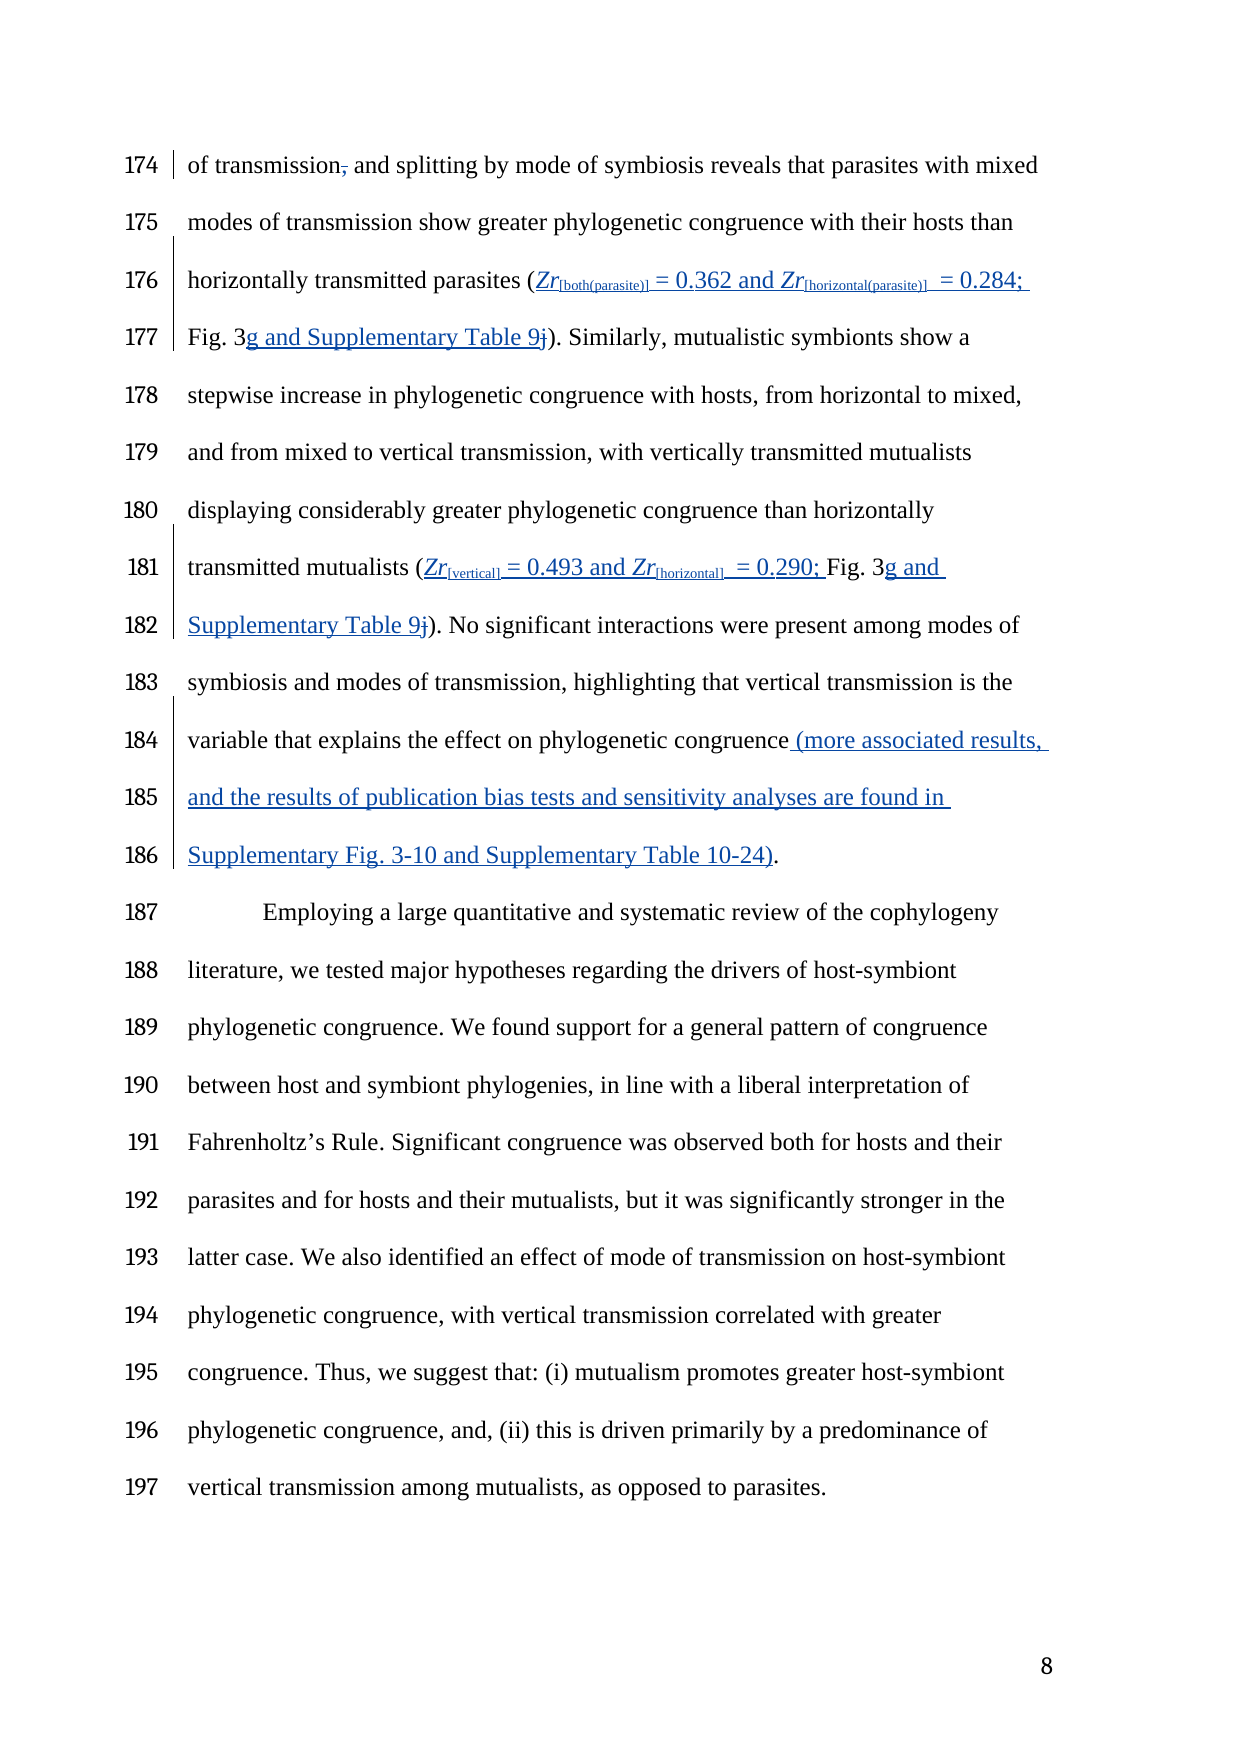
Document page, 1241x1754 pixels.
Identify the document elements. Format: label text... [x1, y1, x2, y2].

text Employing a large quantitative and systematic review of the cophylogeny literature, we tested major hypotheses regarding the drivers of host-symbiont phylogenetic congruence. We found support for a general pattern of congruence between host and symbiont phylogenies, in line with a liberal interpretation of Fahrenholtz’s Rule. Significant congruence was observed both for hosts and their parasites and for hosts and their mutualists, but it was significantly stronger in the latter case. We also identified an effect of mode of transmission on host-symbiont phylogenetic congruence, with vertical transmission correlated with greater congruence. Thus, we suggest that: (i) mutualism promotes greater host-symbiont phylogenetic congruence, and, (ii) this is driven primarily by a predominance of vertical transmission among mutualists, as opposed to parasites. [187, 897, 1053, 1501]
